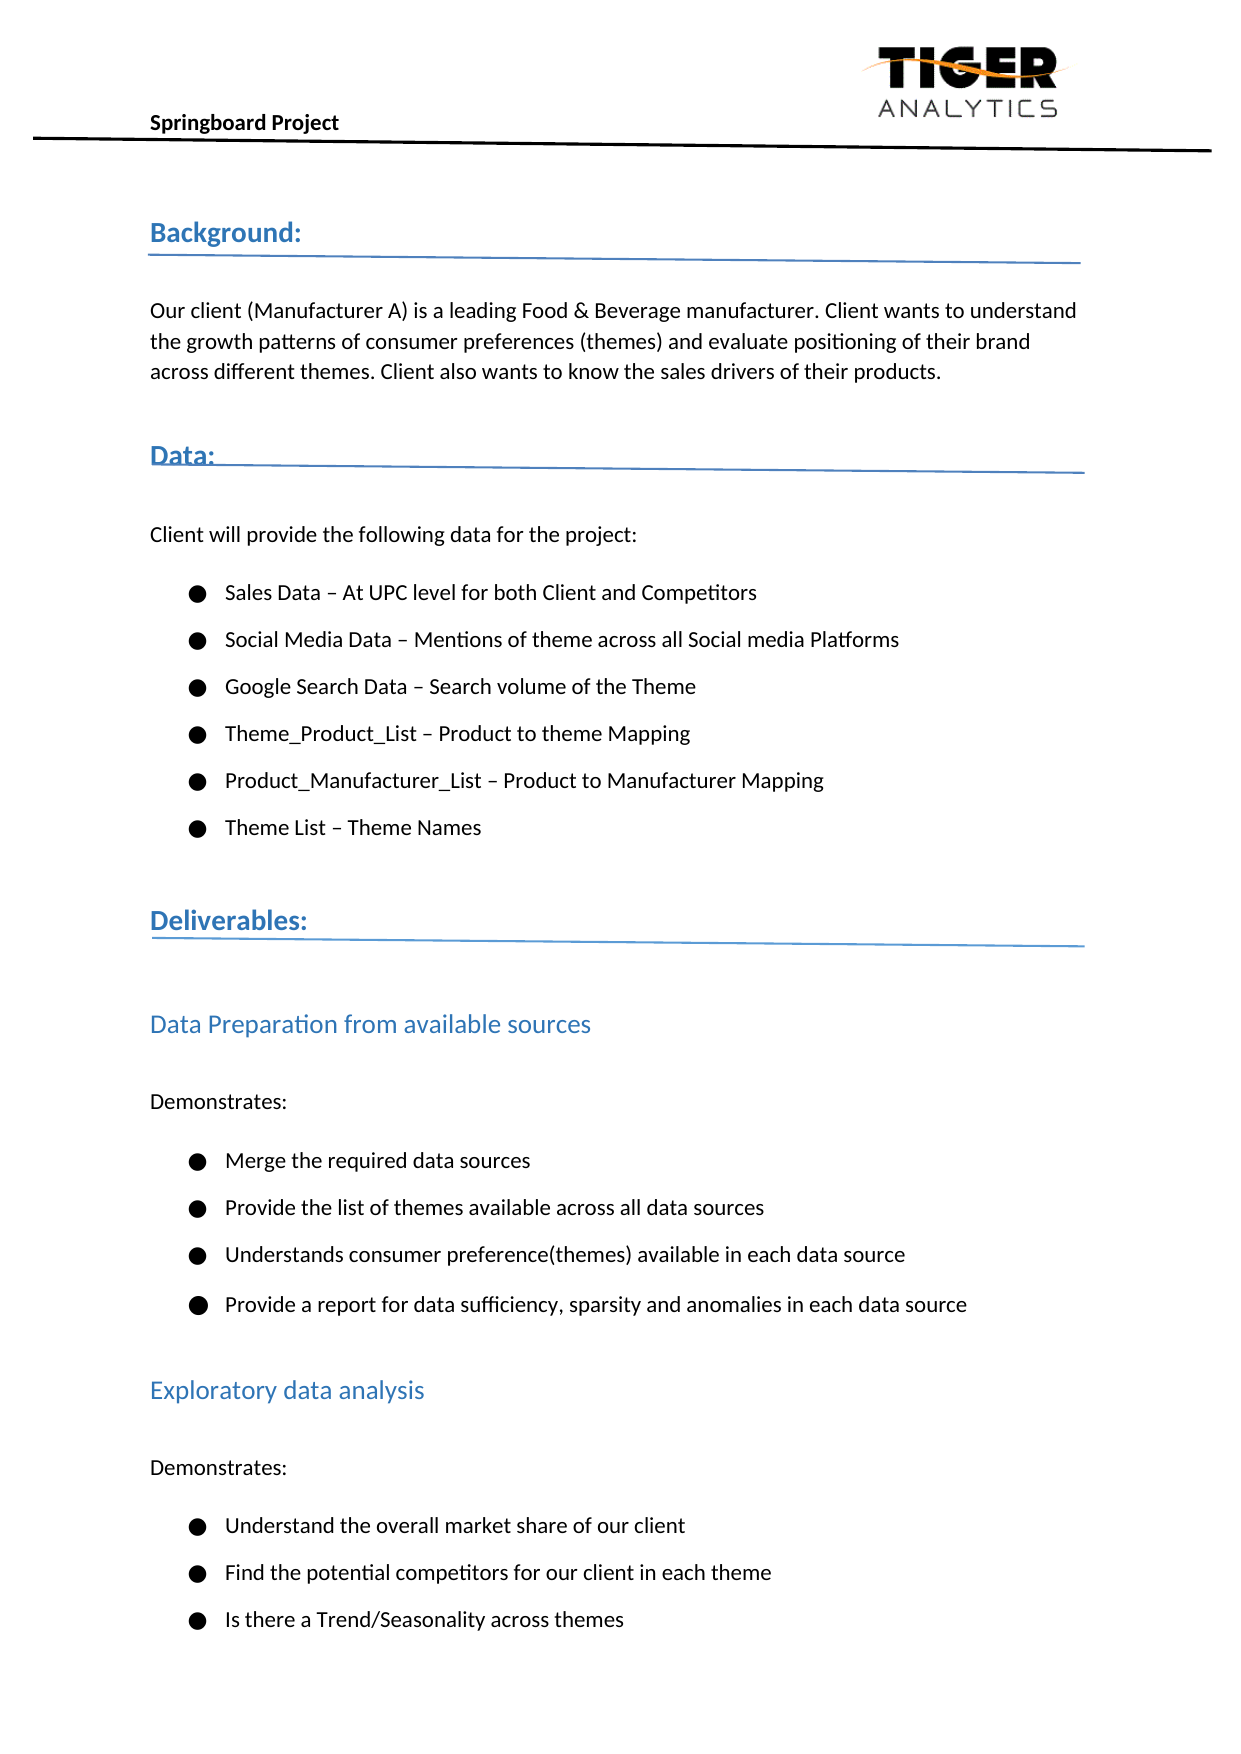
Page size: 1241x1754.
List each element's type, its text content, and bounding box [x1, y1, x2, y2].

list Sales Data – At UPC level for both Client and Competitors [187, 567, 1090, 614]
list Provide a report for data sufficiency, sparsity and anomalies in each data source [187, 1275, 1090, 1326]
text Deliverables: [150, 902, 1090, 938]
list Theme_Product_List – Product to theme Mapping [187, 708, 1090, 754]
list Google Search Data – Search volume of the Theme [187, 661, 1090, 708]
subtitle Data: [150, 437, 1090, 473]
text Demonstrates: [150, 1453, 1090, 1481]
text Demonstrates: [150, 1087, 1090, 1115]
text Exploratory data analysis [150, 1373, 1090, 1406]
picture [856, 28, 1087, 131]
text Data Preparation from available sources [150, 1007, 1090, 1040]
list Social Media Data – Mentions of theme across all Social media Platforms [187, 614, 1090, 661]
subtitle Background: [150, 214, 1090, 250]
list Merge the required data sources [187, 1134, 1090, 1181]
list Is there a Trend/Seasonality across themes [187, 1594, 1090, 1641]
list Theme List – Theme Names [187, 802, 1090, 848]
list Find the potential competitors for our client in each theme [187, 1547, 1090, 1594]
text Client will provide the following data for the project: [150, 520, 1090, 548]
text Our client (Manufacturer A) is a leading Food & Beverage manufacturer. Client wants to understand the growth patterns of consumer preferences (themes) and evaluate positioning of their brand across different themes. Client also wants to know the sales drivers of their products. [150, 297, 1090, 385]
list Provide the list of themes available across all data sources [187, 1181, 1090, 1228]
list Understands consumer preference(themes) available in each data source [187, 1228, 1090, 1275]
list Understand the overall market share of our client [187, 1500, 1090, 1547]
list Product_Manufacturer_List – Product to Manufacturer Mapping [187, 754, 1090, 802]
